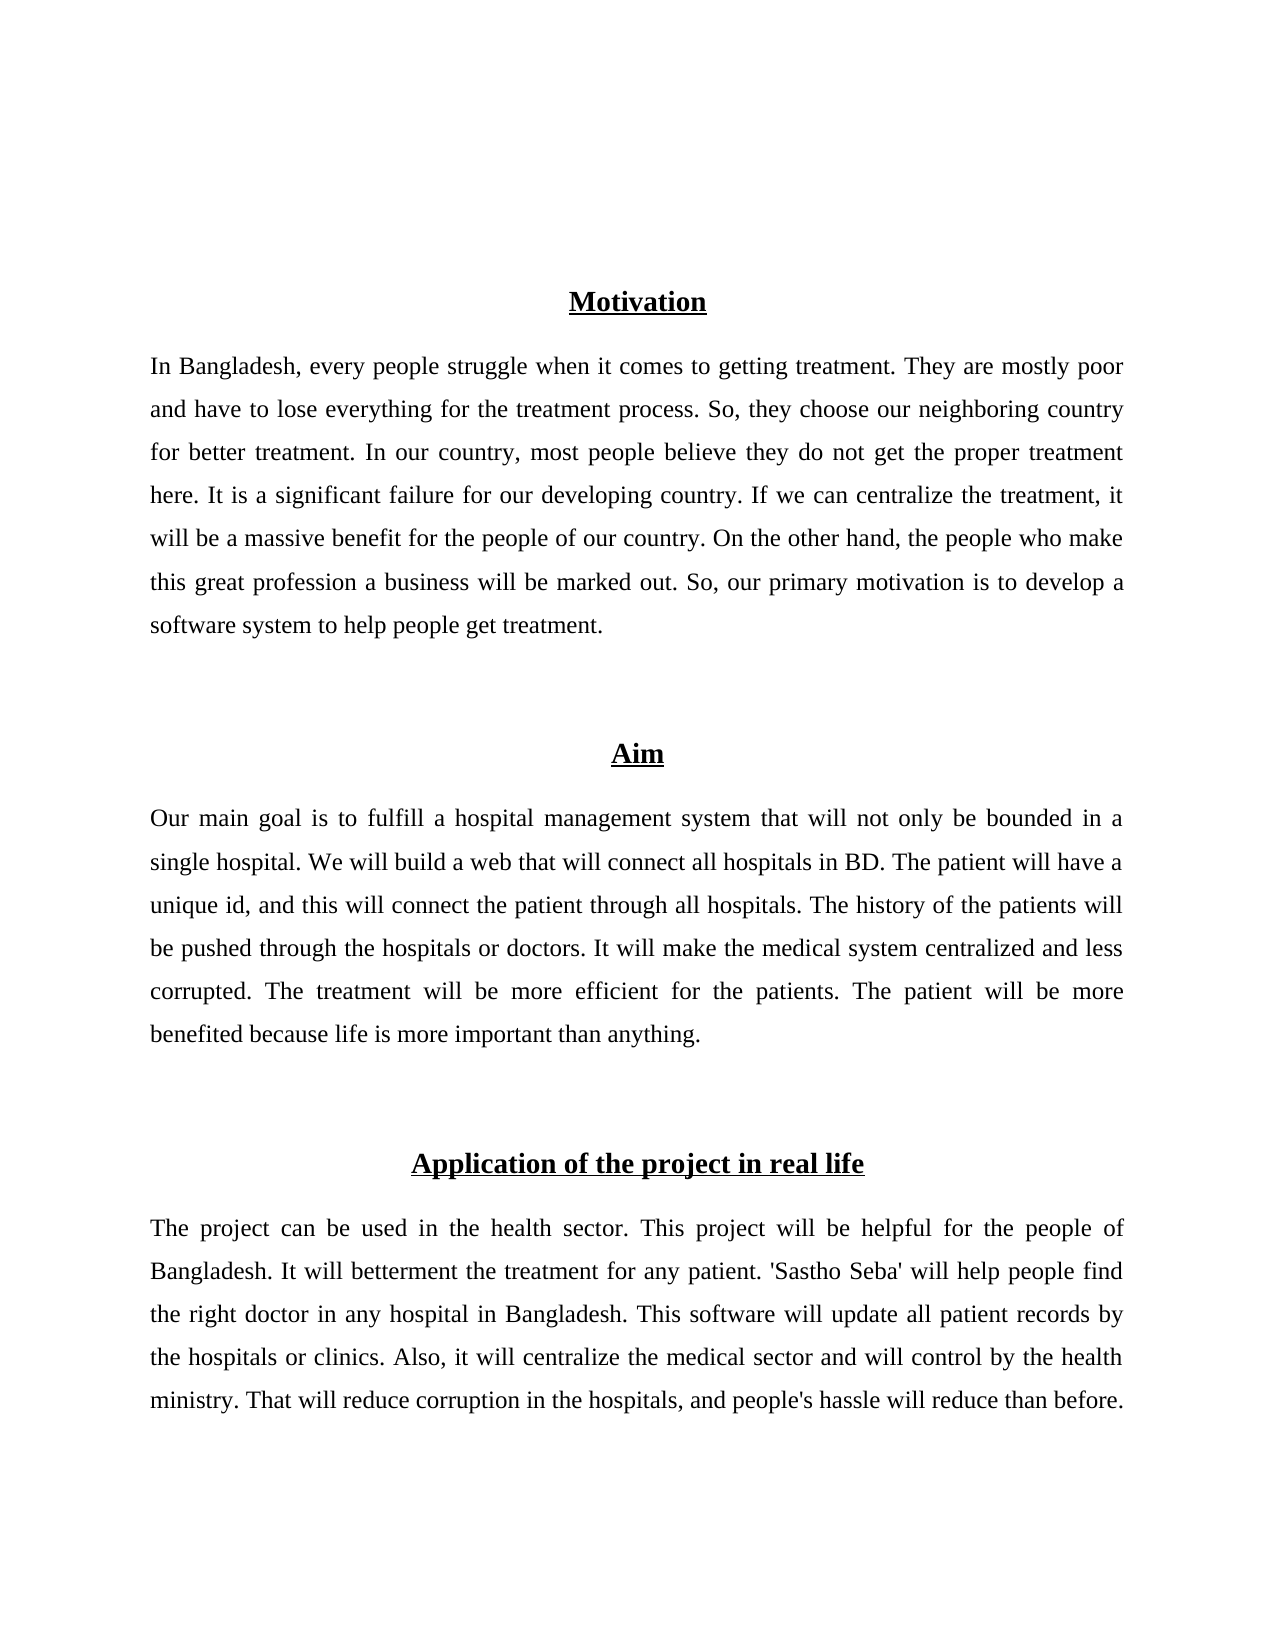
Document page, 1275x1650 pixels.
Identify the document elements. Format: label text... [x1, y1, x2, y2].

text Motivation [150, 284, 1125, 317]
text In Bangladesh, every people struggle when it comes to getting treatment. They are mostly poor and have to lose everything for the treatment process. So, they choose our neighboring country for better treatment. In our country, most people believe they do not get the proper treatment here. It is a significant failure for our developing country. If we can centralize the treatment, it will be a massive benefit for the people of our country. On the other hand, the people who make this great profession a business will be marked out. So, our primary motivation is to develop a software system to help people get treatment. [150, 351, 1125, 638]
text Application of the project in real life [150, 1146, 1125, 1179]
text The project can be used in the health sector. This project will be helpful for the people of Bangladesh. It will betterment the treatment for any patient. 'Sastho Seba' will help people find the right doctor in any hospital in Bangladesh. This software will update all patient records by the hospitals or clinics. Also, it will centralize the medical sector and will control by the health ministry. That will reduce corruption in the hospitals, and people's hassle will reduce than before. [150, 1213, 1125, 1414]
text Aim [150, 736, 1125, 770]
text Our main goal is to fulfill a hospital management system that will not only be bounded in a single hospital. We will build a web that will connect all hospitals in BD. The patient will have a unique id, and this will connect the patient through all hospitals. The history of the patients will be pushed through the hospitals or doctors. It will make the medical system centralized and less corrupted. The treatment will be more efficient for the patients. The patient will be more benefited because life is more important than anything. [150, 803, 1125, 1048]
